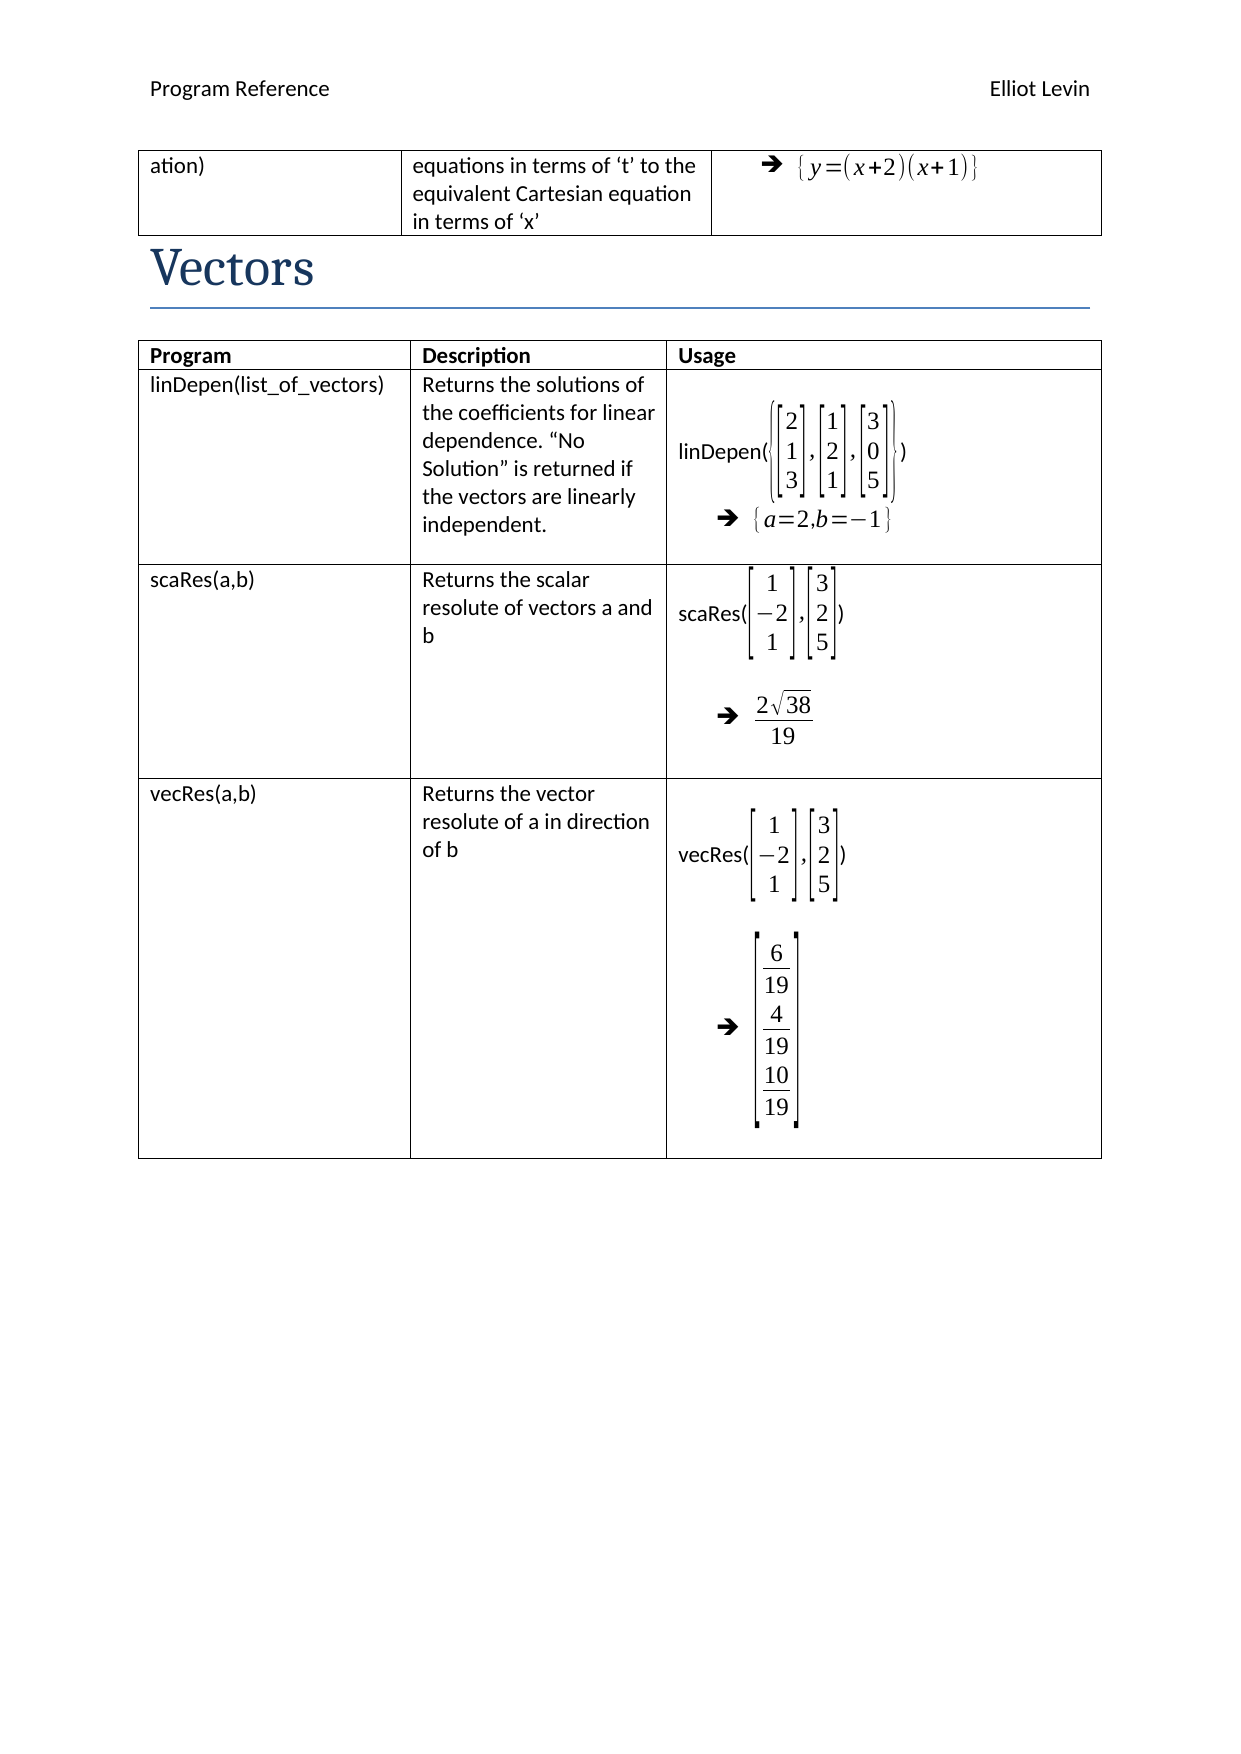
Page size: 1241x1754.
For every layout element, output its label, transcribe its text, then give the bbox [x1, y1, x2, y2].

table_cell vecRes(a,b) [139, 779, 410, 1158]
table_cell vecRes() [667, 779, 1101, 1158]
table_cell Returns the scalar resolute of vectors a and b [411, 565, 666, 778]
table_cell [139, 151, 401, 235]
table_cell Returns the solutions of the coefficients for linear dependence. “No Solution” is returned if the vectors are linearly independent. [411, 370, 666, 564]
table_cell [712, 151, 1101, 235]
table_cell Returns the vector resolute of a in direction of b [411, 779, 666, 1158]
table_header Usage [667, 341, 1101, 369]
table_header Description [411, 341, 666, 369]
title Vectors [150, 236, 1090, 307]
table_cell linDepen() , [667, 370, 1101, 564]
table_cell scaRes() [667, 565, 1101, 778]
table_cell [402, 151, 711, 235]
table_cell linDepen(list_of_vectors) [139, 370, 410, 564]
table_cell scaRes(a,b) [139, 565, 410, 778]
table_header Program [139, 341, 410, 369]
